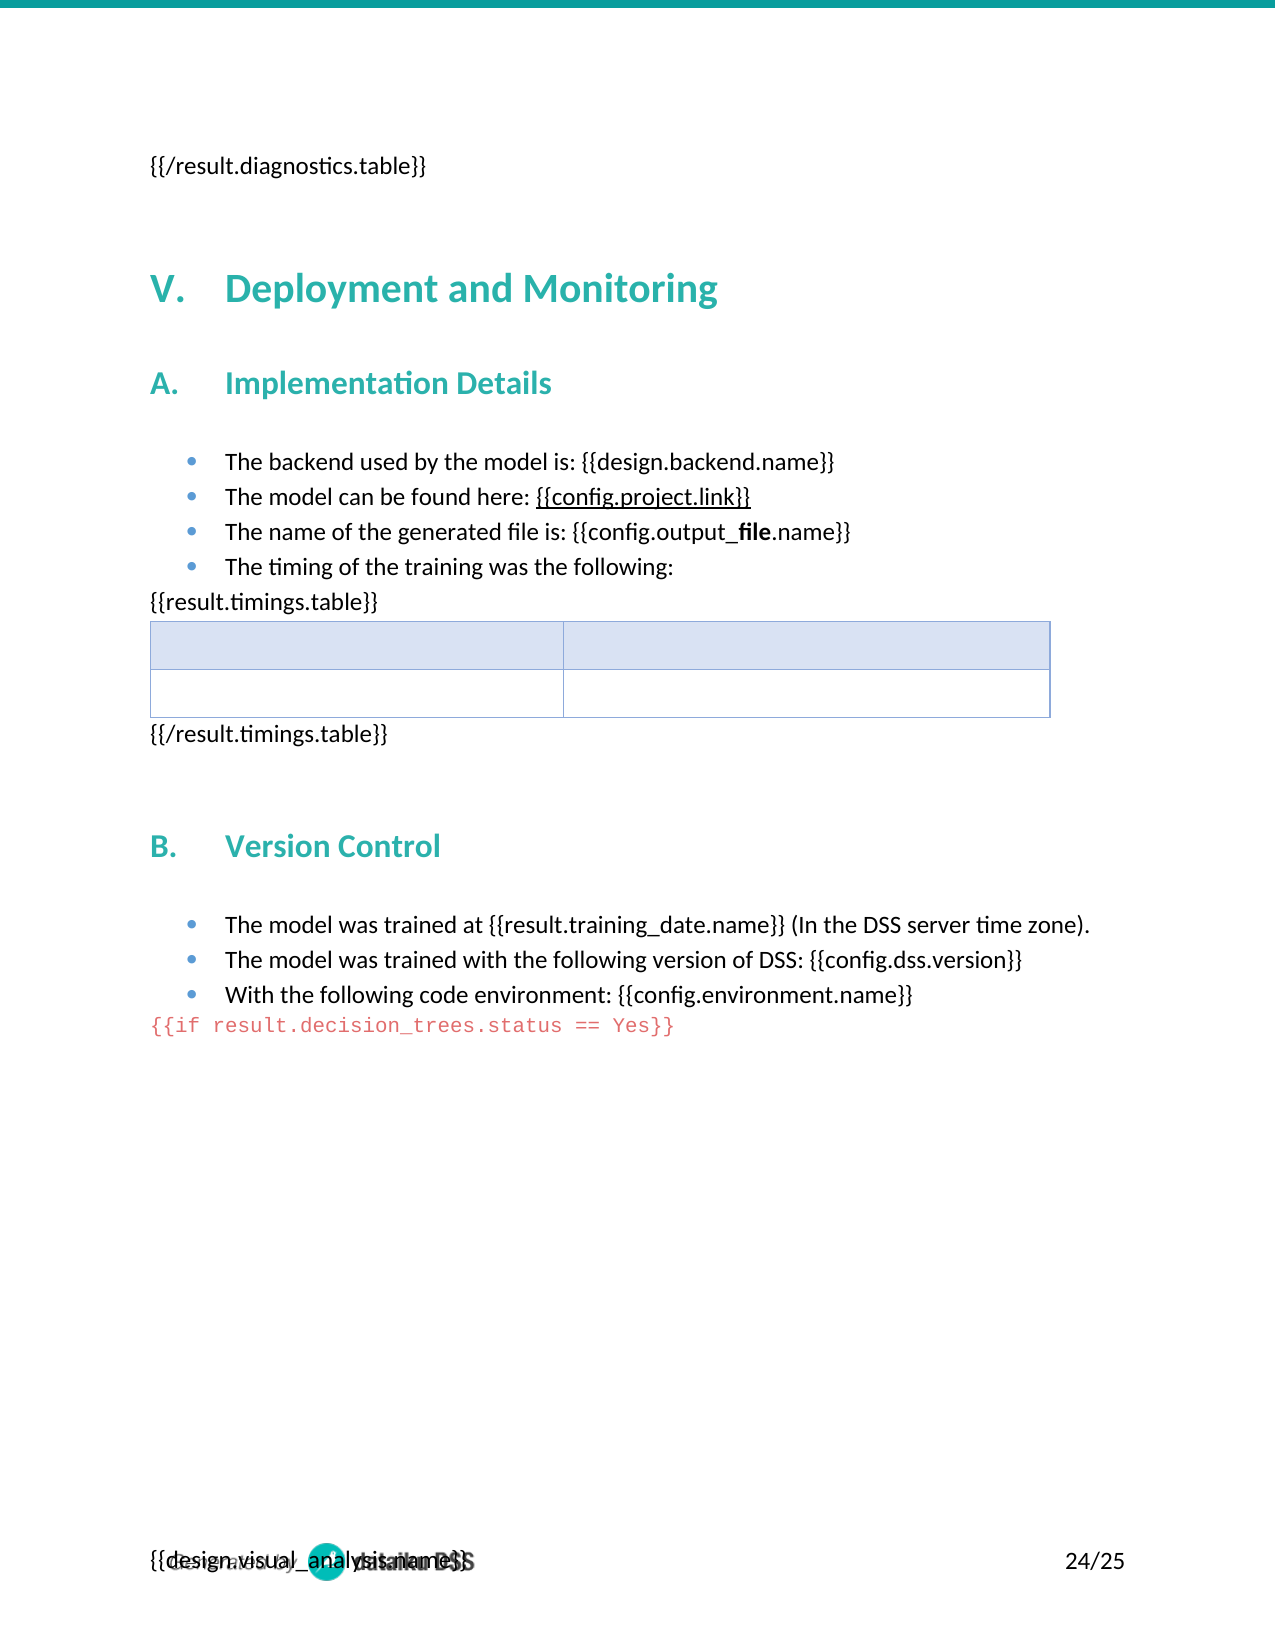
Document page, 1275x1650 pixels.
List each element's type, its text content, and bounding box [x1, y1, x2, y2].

list The model was trained with the following version of DSS: {{config.dss.version}} [187, 945, 1125, 975]
table_cell [564, 670, 1049, 717]
table_header [564, 622, 1049, 669]
subtitle Deployment and Monitoring [150, 262, 1125, 312]
subtitle Version Control [150, 825, 1125, 866]
subtitle Implementation Details [150, 362, 1125, 402]
picture [0, 0, 1275, 8]
text {{if result.decision_trees.status == Yes}} [150, 1015, 1125, 1038]
list The model can be found here: {{config.project.link}} [187, 481, 1125, 512]
table_header [151, 622, 563, 669]
list With the following code environment: {{config.environment.name}} [187, 980, 1125, 1010]
text {{/result.diagnostics.table}} [150, 150, 1125, 181]
picture [150, 1537, 492, 1588]
list The backend used by the model is: {{design.backend.name}} [187, 446, 1125, 477]
list The name of the generated file is: {{config.output_file.name}} [187, 516, 1125, 547]
text {{/result.timings.table}} [150, 718, 1125, 748]
text {{result.timings.table}} [150, 586, 1125, 617]
list The timing of the training was the following: [187, 551, 1125, 582]
list The model was trained at {{result.training_date.name}} (In the DSS server time zone). [187, 910, 1125, 940]
table_cell [151, 670, 563, 717]
